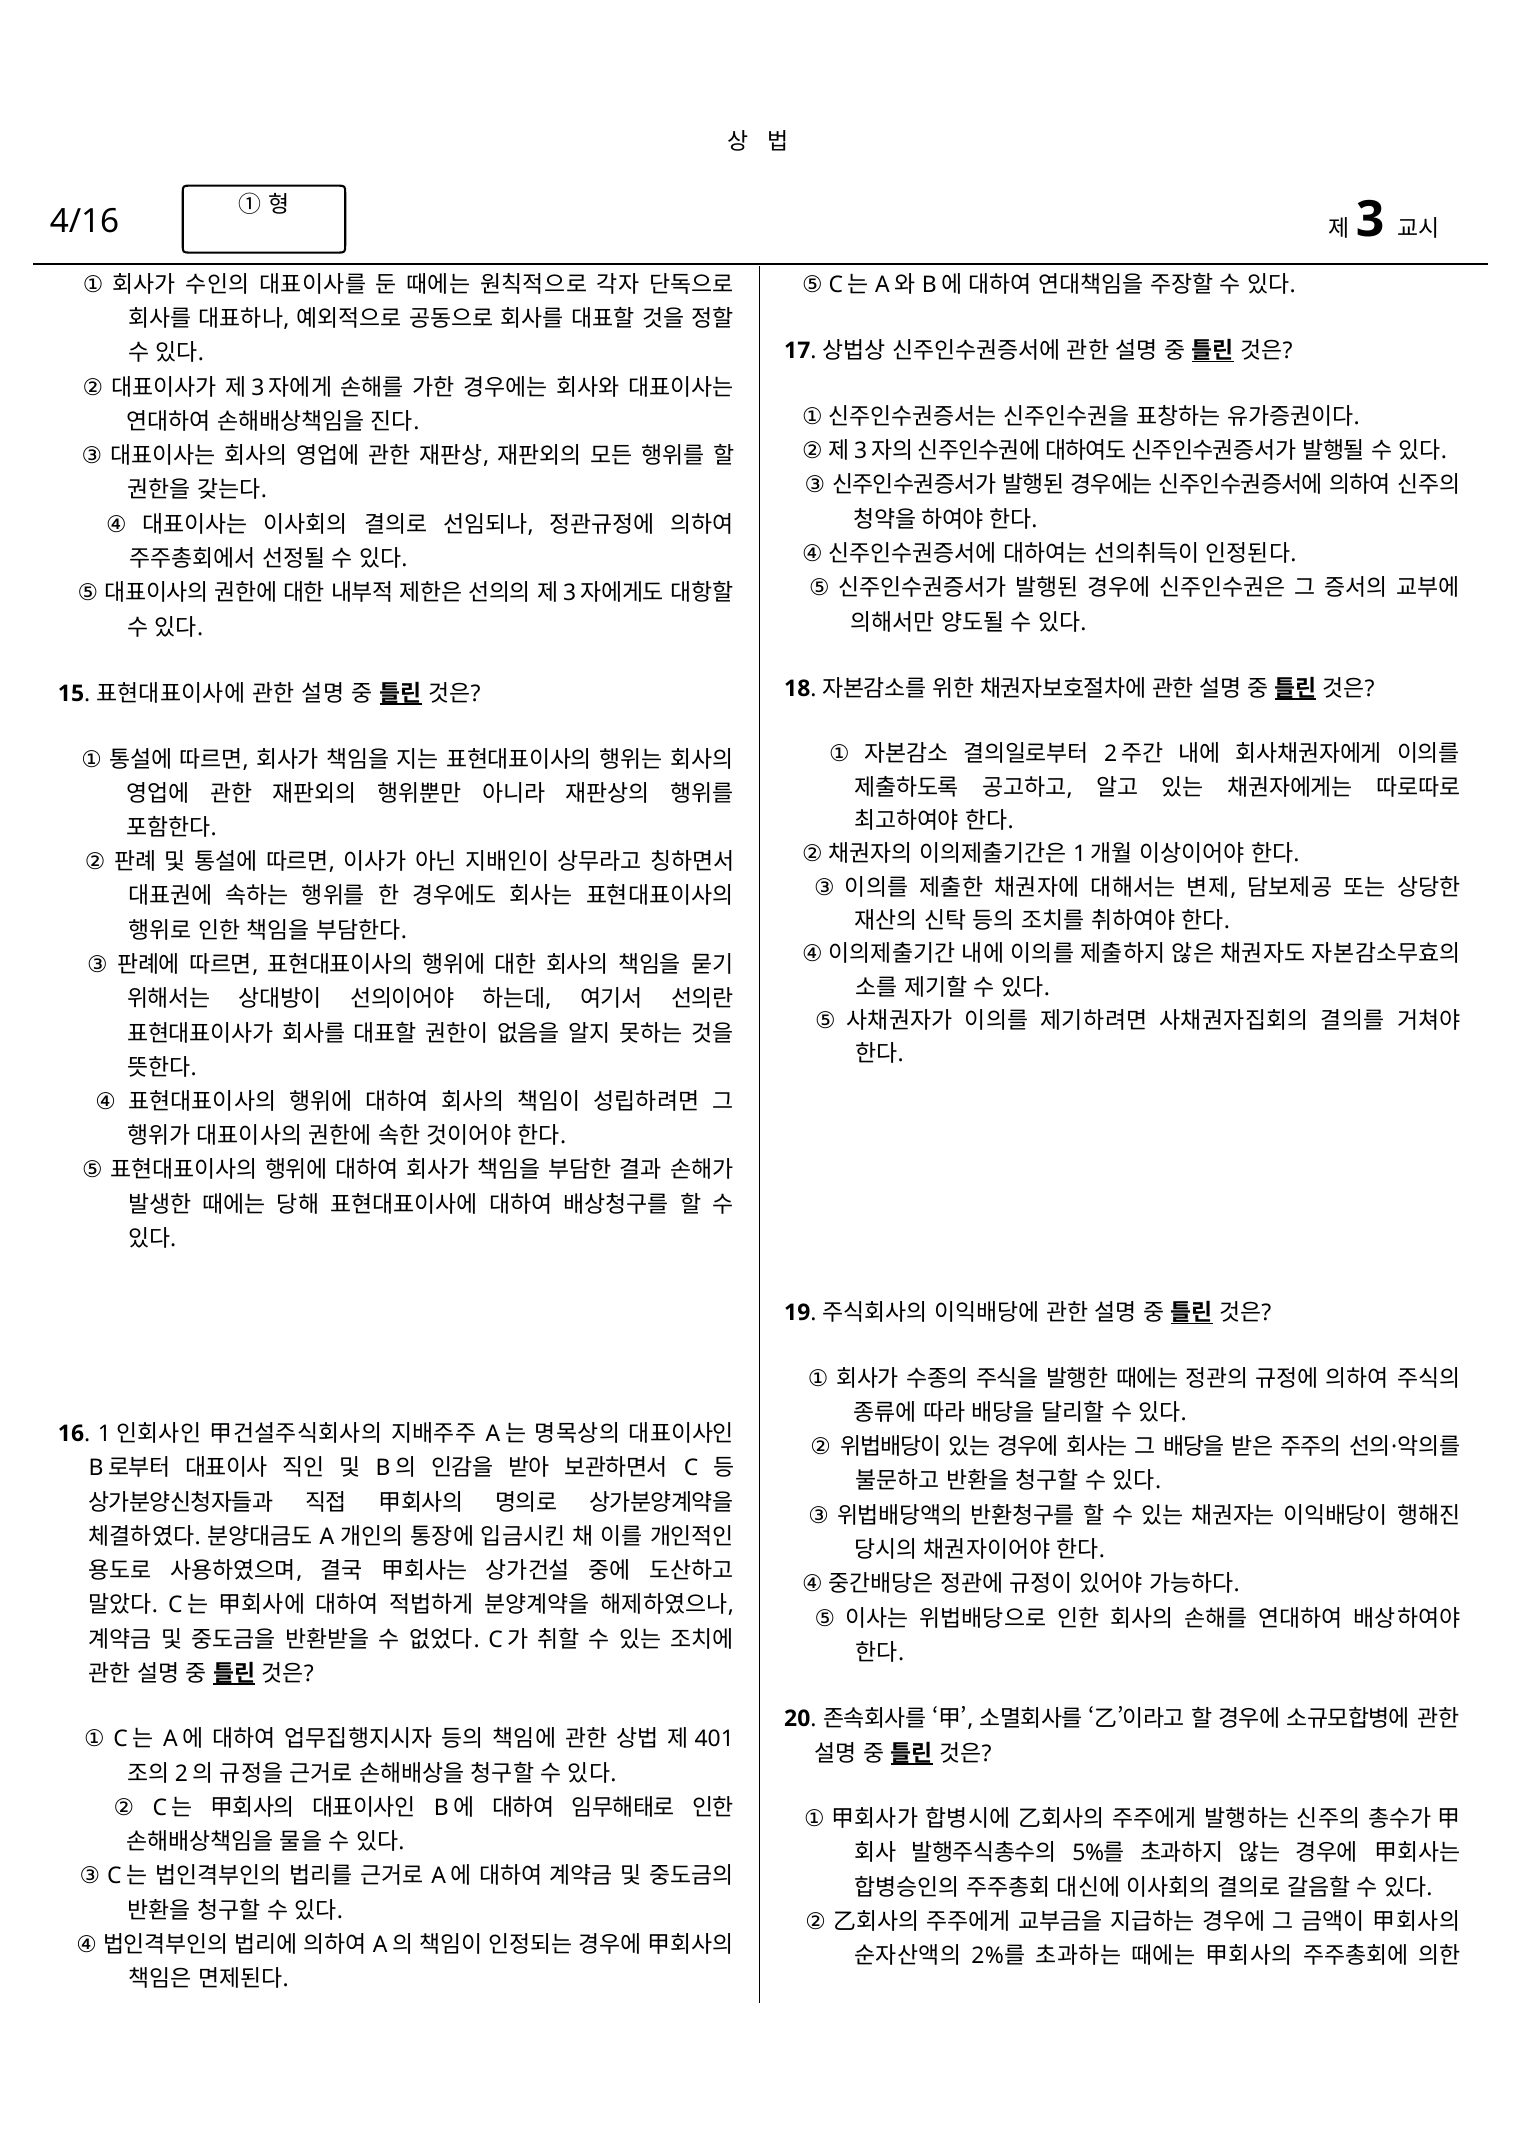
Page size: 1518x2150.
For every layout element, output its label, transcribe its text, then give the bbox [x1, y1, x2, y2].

text ⑤ 대표이사의 권한에 대한 내부적 제한은 선의의 제3자에게도 대항할 수 있다. [58, 574, 734, 642]
text ③ 신주인수권증서가 발행된 경우에는 신주인수권증서에 의하여 신주의 청약을 하여야 한다. [784, 466, 1460, 534]
text ② 채권자의 이의제출기간은 1개월 이상이어야 한다. [784, 835, 1460, 869]
text ① 자본감소 결의일로부터 2주간 내에 회사채권자에게 이의를 제출하도록 공고하고, 알고 있는 채권자에게는 따로따로 최고하여야 한다. [784, 735, 1460, 835]
text ④ 이의제출기간 내에 이의를 제출하지 않은 채권자도 자본감소무효의 소를 제기할 수 있다. [784, 935, 1460, 1002]
text ④ 대표이사는 이사회의 결의로 선임되나, 정관규정에 의하여 주주총회에서 선정될 수 있다. [58, 506, 734, 573]
text 16. 1인회사인 甲건설주식회사의 지배주주 A는 명목상의 대표이사인 B로부터 대표이사 직인 및 B의 인감을 받아 보관하면서 C 등 상가분양신청자들과 직접 甲회사의 명의로 상가분양계약을 체결하였다. 분양대금도 A 개인의 통장에 입금시킨 채 이를 개인적인 용도로 사용하였으며, 결국 甲회사는 상가건설 중에 도산하고 말았다. C는 甲회사에 대하여 적법하게 분양계약을 해제하였으나, 계약금 및 중도금을 반환받을 수 없었다. C가 취할 수 있는 조치에 관한 설명 중 틀린 것은? [58, 1415, 734, 1688]
text 15. 표현대표이사에 관한 설명 중 틀린 것은? [58, 675, 734, 708]
text ③ 이의를 제출한 채권자에 대해서는 변제, 담보제공 또는 상당한 재산의 신탁 등의 조치를 취하여야 한다. [784, 869, 1460, 935]
text ④ 표현대표이사의 행위에 대하여 회사의 책임이 성립하려면 그 행위가 대표이사의 권한에 속한 것이어야 한다. [58, 1083, 734, 1150]
text ⑤ 표현대표이사의 행위에 대하여 회사가 책임을 부담한 결과 손해가 발생한 때에는 당해 표현대표이사에 대하여 배상청구를 할 수 있다. [58, 1151, 734, 1253]
text ③ C는 법인격부인의 법리를 근거로 A에 대하여 계약금 및 중도금의 반환을 청구할 수 있다. [58, 1857, 734, 1925]
text 20. 존속회사를 ‘甲’, 소멸회사를 ‘乙’이라고 할 경우에 소규모합병에 관한 설명 중 틀린 것은? [784, 1700, 1460, 1768]
text 19. 주식회사의 이익배당에 관한 설명 중 틀린 것은? [784, 1294, 1460, 1327]
text 17. 상법상 신주인수권증서에 관한 설명 중 틀린 것은? [784, 332, 1460, 366]
text ② 위법배당이 있는 경우에 회사는 그 배당을 받은 주주의 선의·악의를 불문하고 반환을 청구할 수 있다. [784, 1428, 1460, 1496]
text 18. 자본감소를 위한 채권자보호절차에 관한 설명 중 틀린 것은? [784, 670, 1460, 703]
text ① 통설에 따르면, 회사가 책임을 지는 표현대표이사의 행위는 회사의 영업에 관한 재판외의 행위뿐만 아니라 재판상의 행위를 포함한다. [58, 740, 734, 842]
text ⑤ 신주인수권증서가 발행된 경우에 신주인수권은 그 증서의 교부에 의해서만 양도될 수 있다. [784, 569, 1460, 637]
text ④ 법인격부인의 법리에 의하여 A의 책임이 인정되는 경우에 甲회사의 책임은 면제된다. [58, 1926, 734, 1993]
text ② 乙회사의 주주에게 교부금을 지급하는 경우에 그 금액이 甲회사의 순자산액의 2%를 초과하는 때에는 甲회사의 주주총회에 의한 합병승인을 얻어야 한다. [784, 1903, 1460, 1970]
text ⑤ 사채권자가 이의를 제기하려면 사채권자집회의 결의를 거쳐야 한다. [784, 1002, 1460, 1069]
text ④ 신주인수권증서에 대하여는 선의취득이 인정된다. [784, 535, 1460, 568]
text ② C는 甲회사의 대표이사인 B에 대하여 임무해태로 인한 손해배상책임을 물을 수 있다. [58, 1789, 734, 1856]
text ① 회사가 수종의 주식을 발행한 때에는 정관의 규정에 의하여 주식의 종류에 따라 배당을 달리할 수 있다. [784, 1359, 1460, 1427]
text ② 제3자의 신주인수권에 대하여도 신주인수권증서가 발행될 수 있다. [784, 432, 1460, 465]
text ② 대표이사가 제3자에게 손해를 가한 경우에는 회사와 대표이사는 연대하여 손해배상책임을 진다. [58, 368, 734, 436]
text ③ 대표이사는 회사의 영업에 관한 재판상, 재판외의 모든 행위를 할 권한을 갖는다. [58, 437, 734, 505]
text ③ 판례에 따르면, 표현대표이사의 행위에 대한 회사의 책임을 묻기 위해서는 상대방이 선의이어야 하는데, 여기서 선의란 표현대표이사가 회사를 대표할 권한이 없음을 알지 못하는 것을 뜻한다. [58, 946, 734, 1082]
text ④ 중간배당은 정관에 규정이 있어야 가능하다. [784, 1565, 1460, 1598]
text ⑤ C는 A와 B에 대하여 연대책임을 주장할 수 있다. [784, 266, 1460, 299]
text ③ 위법배당액의 반환청구를 할 수 있는 채권자는 이익배당이 행해진 당시의 채권자이어야 한다. [784, 1497, 1460, 1564]
text ⑤ 이사는 위법배당으로 인한 회사의 손해를 연대하여 배상하여야 한다. [784, 1599, 1460, 1667]
text ① 甲회사가 합병시에 乙회사의 주주에게 발행하는 신주의 총수가 甲회사 발행주식총수의 5%를 초과하지 않는 경우에 甲회사는 합병승인의 주주총회 대신에 이사회의 결의로 갈음할 수 있다. [784, 1800, 1460, 1902]
text ① 신주인수권증서는 신주인수권을 표창하는 유가증권이다. [784, 398, 1460, 431]
text ① C는 A에 대하여 업무집행지시자 등의 책임에 관한 상법 제401조의2의 규정을 근거로 손해배상을 청구할 수 있다. [58, 1720, 734, 1788]
text ② 판례 및 통설에 따르면, 이사가 아닌 지배인이 상무라고 칭하면서 대표권에 속하는 행위를 한 경우에도 회사는 표현대표이사의 행위로 인한 책임을 부담한다. [58, 843, 734, 945]
text ① 회사가 수인의 대표이사를 둔 때에는 원칙적으로 각자 단독으로 회사를 대표하나, 예외적으로 공동으로 회사를 대표할 것을 정할 수 있다. [58, 266, 734, 368]
